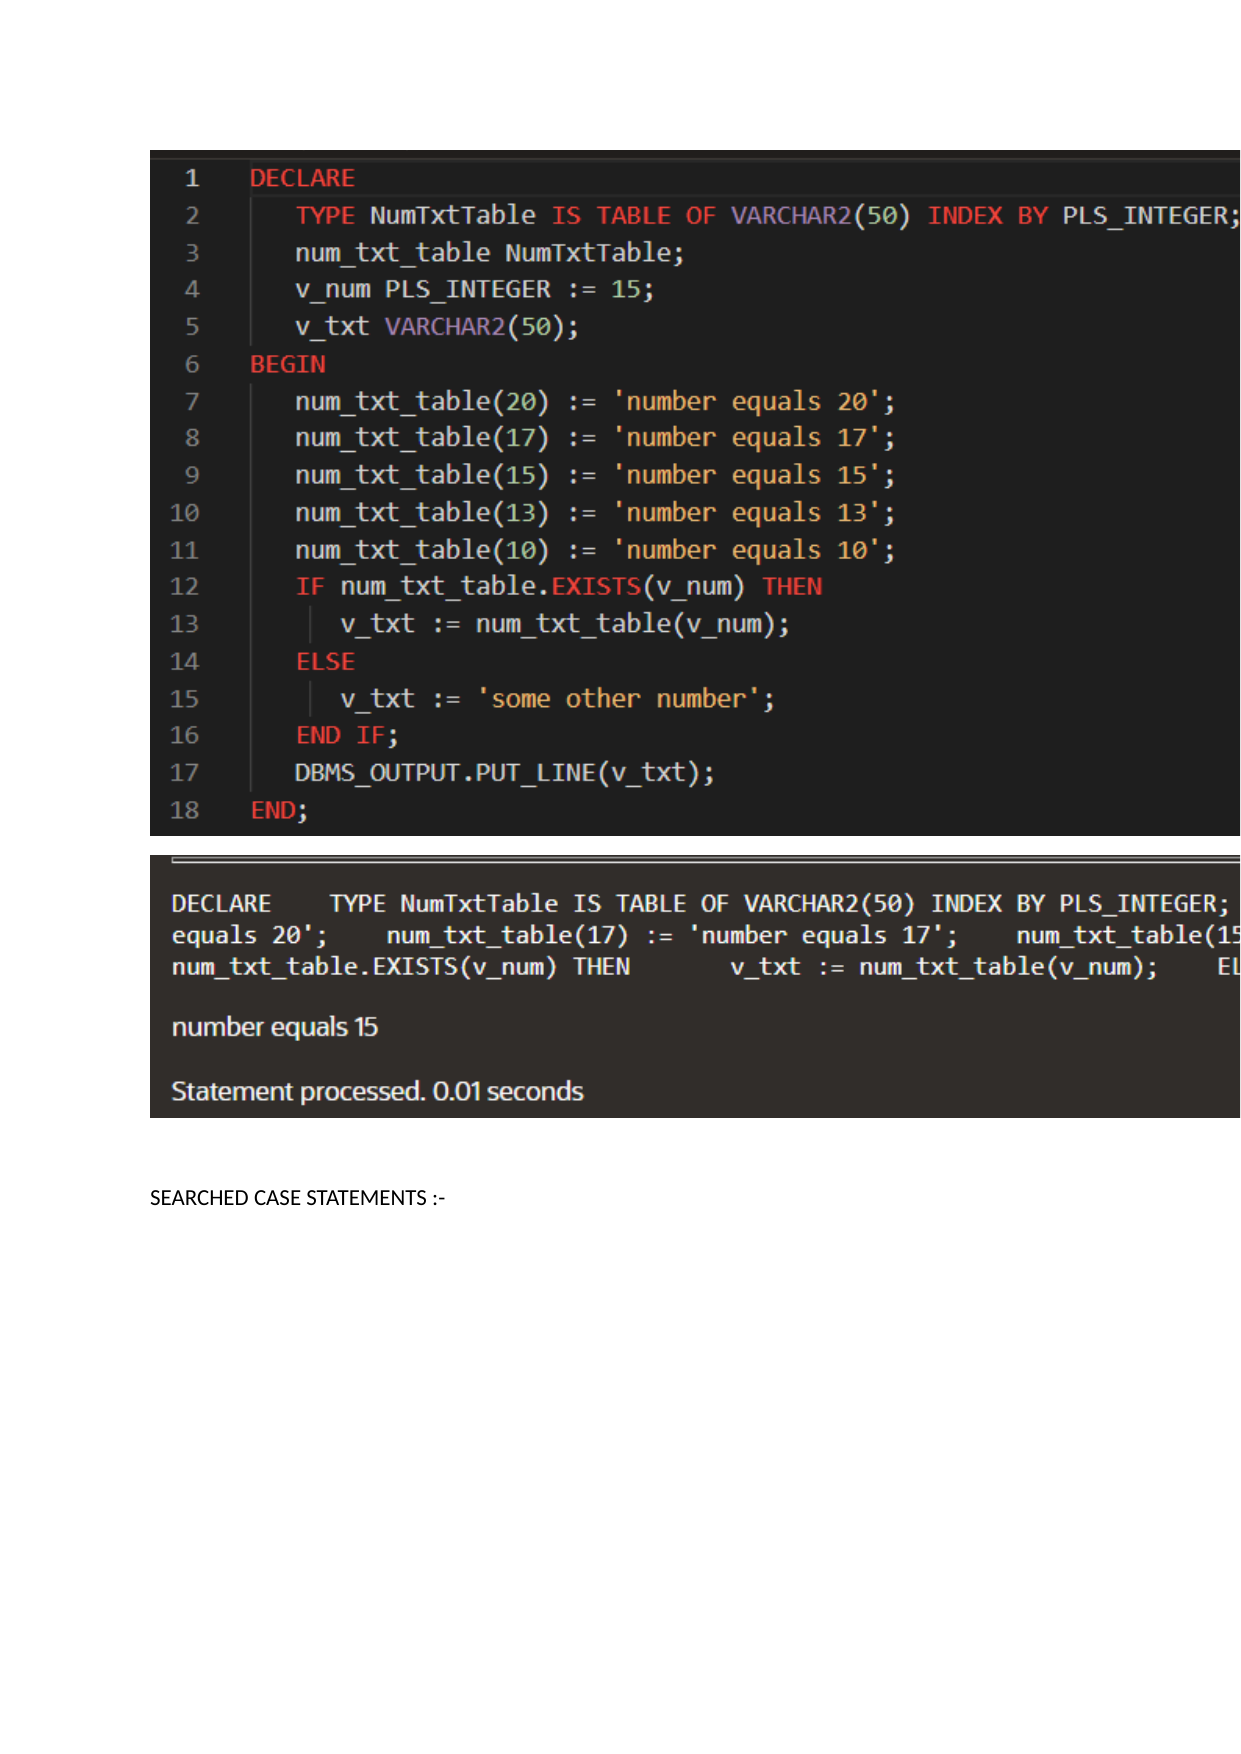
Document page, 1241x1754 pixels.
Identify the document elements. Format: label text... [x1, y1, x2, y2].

text SEARCHED CASE STATEMENTS :- [150, 1183, 1090, 1211]
picture [150, 150, 1241, 836]
picture [150, 855, 1241, 1118]
